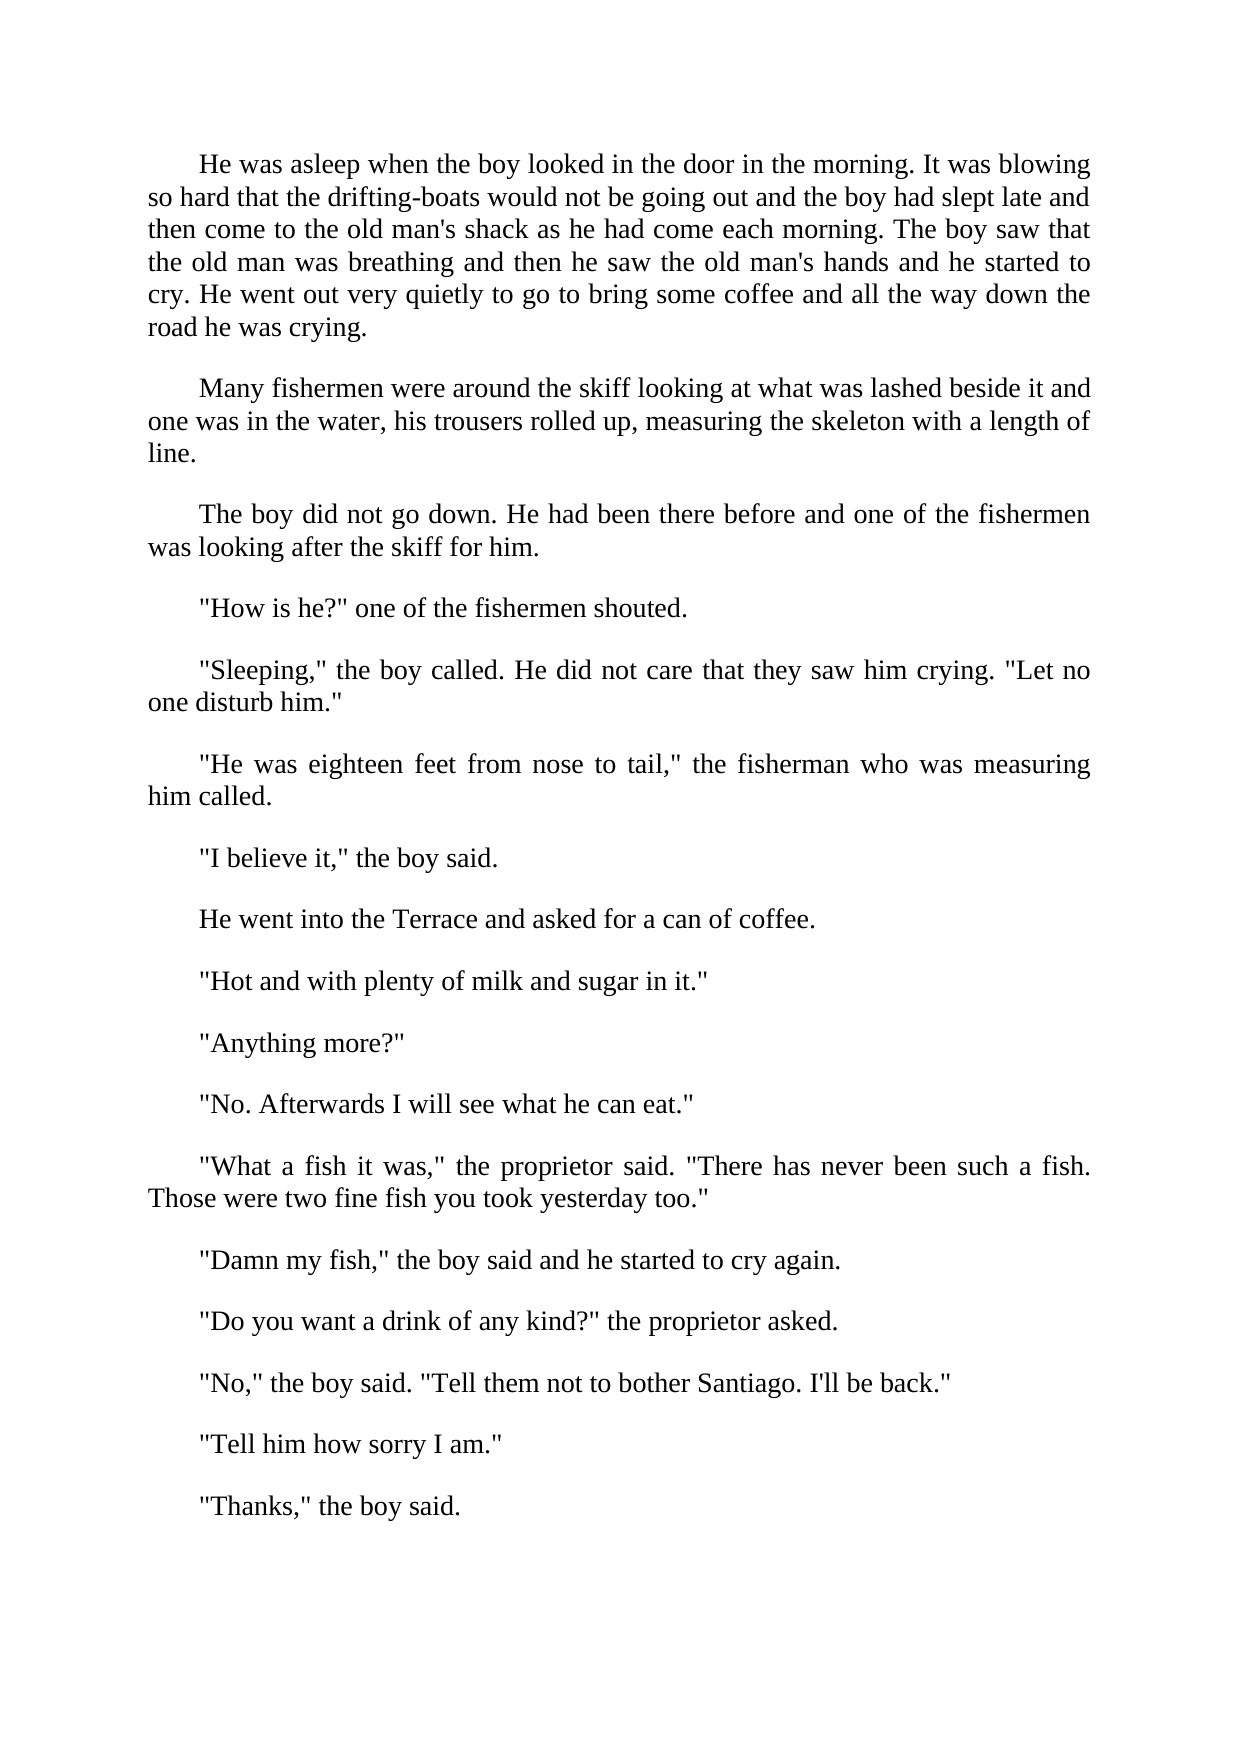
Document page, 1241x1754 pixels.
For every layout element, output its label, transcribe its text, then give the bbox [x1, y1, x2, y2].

text "No," the boy said. "Tell them not to bother Santiago. I'll be back." [148, 1366, 1093, 1398]
text "Thanks," the boy said. [148, 1489, 1093, 1521]
text "Anything more?" [148, 1026, 1093, 1058]
text The boy did not go down. He had been there before and one of the fishermen was looking after the skiff for him. [148, 497, 1093, 562]
text "Do you want a drink of any kind?" the proprietor asked. [148, 1304, 1093, 1337]
text Many fishermen were around the skiff looking at what was lashed beside it and one was in the water, his trousers rolled up, measuring the skeleton with a length of line. [148, 371, 1093, 468]
text "Hot and with plenty of milk and sugar in it." [148, 964, 1093, 996]
text "No. Afterwards I will see what he can eat." [148, 1087, 1093, 1119]
text "Sleeping," the boy called. He did not care that they saw him crying. "Let no one disturb him." [148, 653, 1093, 718]
text "What a fish it was," the proprietor said. "There has never been such a fish. Those were two fine fish you took yesterday too." [148, 1149, 1093, 1213]
text "Damn my fish," the boy said and he started to cry again. [148, 1243, 1093, 1275]
text He was asleep when the boy looked in the door in the morning. It was blowing so hard that the drifting-boats would not be going out and the boy had slept late and then come to the old man's shack as he had come each morning. The boy saw that the old man was breathing and then he saw the old man's hands and he started to cry. He went out very quietly to go to bring some coffee and all the way down the road he was crying. [148, 148, 1093, 342]
text "Tell him how sorry I am." [148, 1427, 1093, 1460]
text "I believe it," the boy said. [148, 841, 1093, 873]
text "How is he?" one of the fishermen shouted. [148, 591, 1093, 624]
text "He was eighteen feet from nose to tail," the fisherman who was measuring him called. [148, 747, 1093, 812]
text He went into the Terrace and asked for a can of coffee. [148, 902, 1093, 935]
